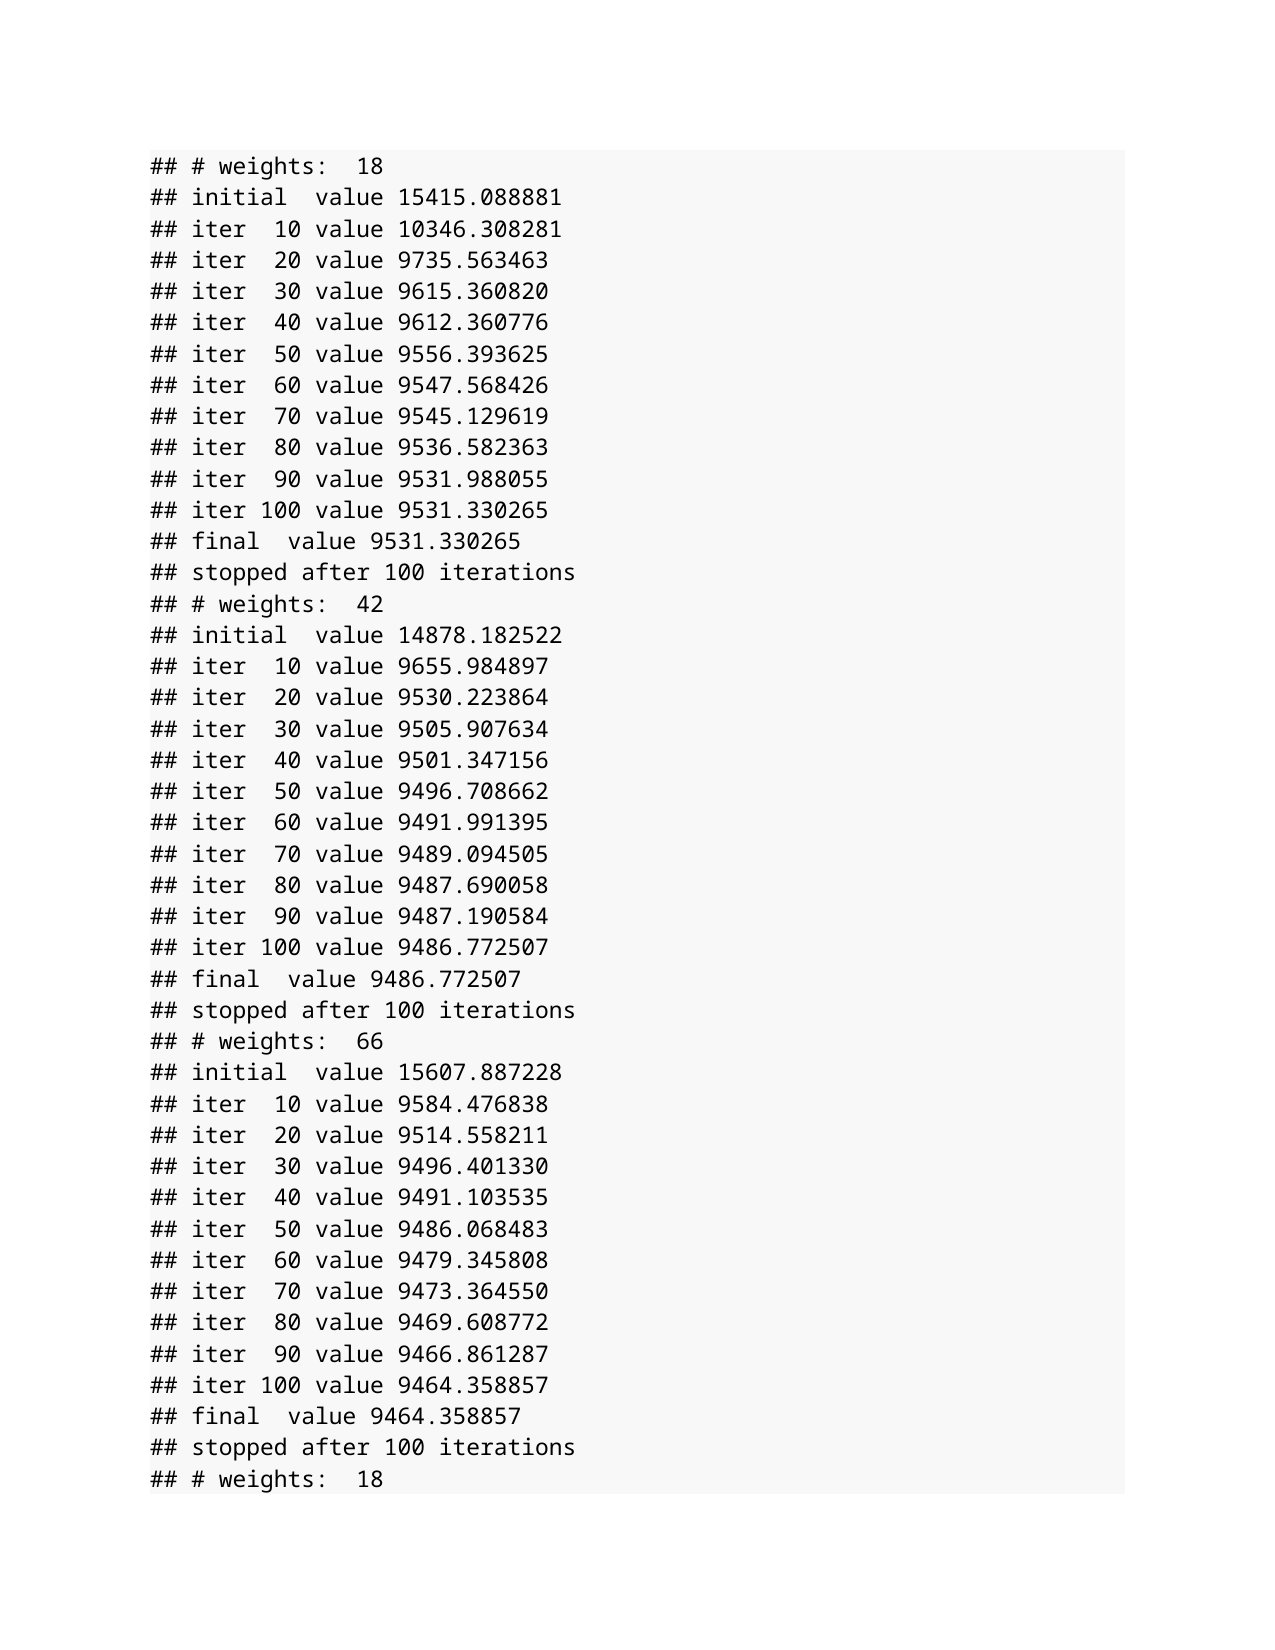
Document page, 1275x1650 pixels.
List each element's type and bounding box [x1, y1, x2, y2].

text [150, 150, 1125, 1494]
